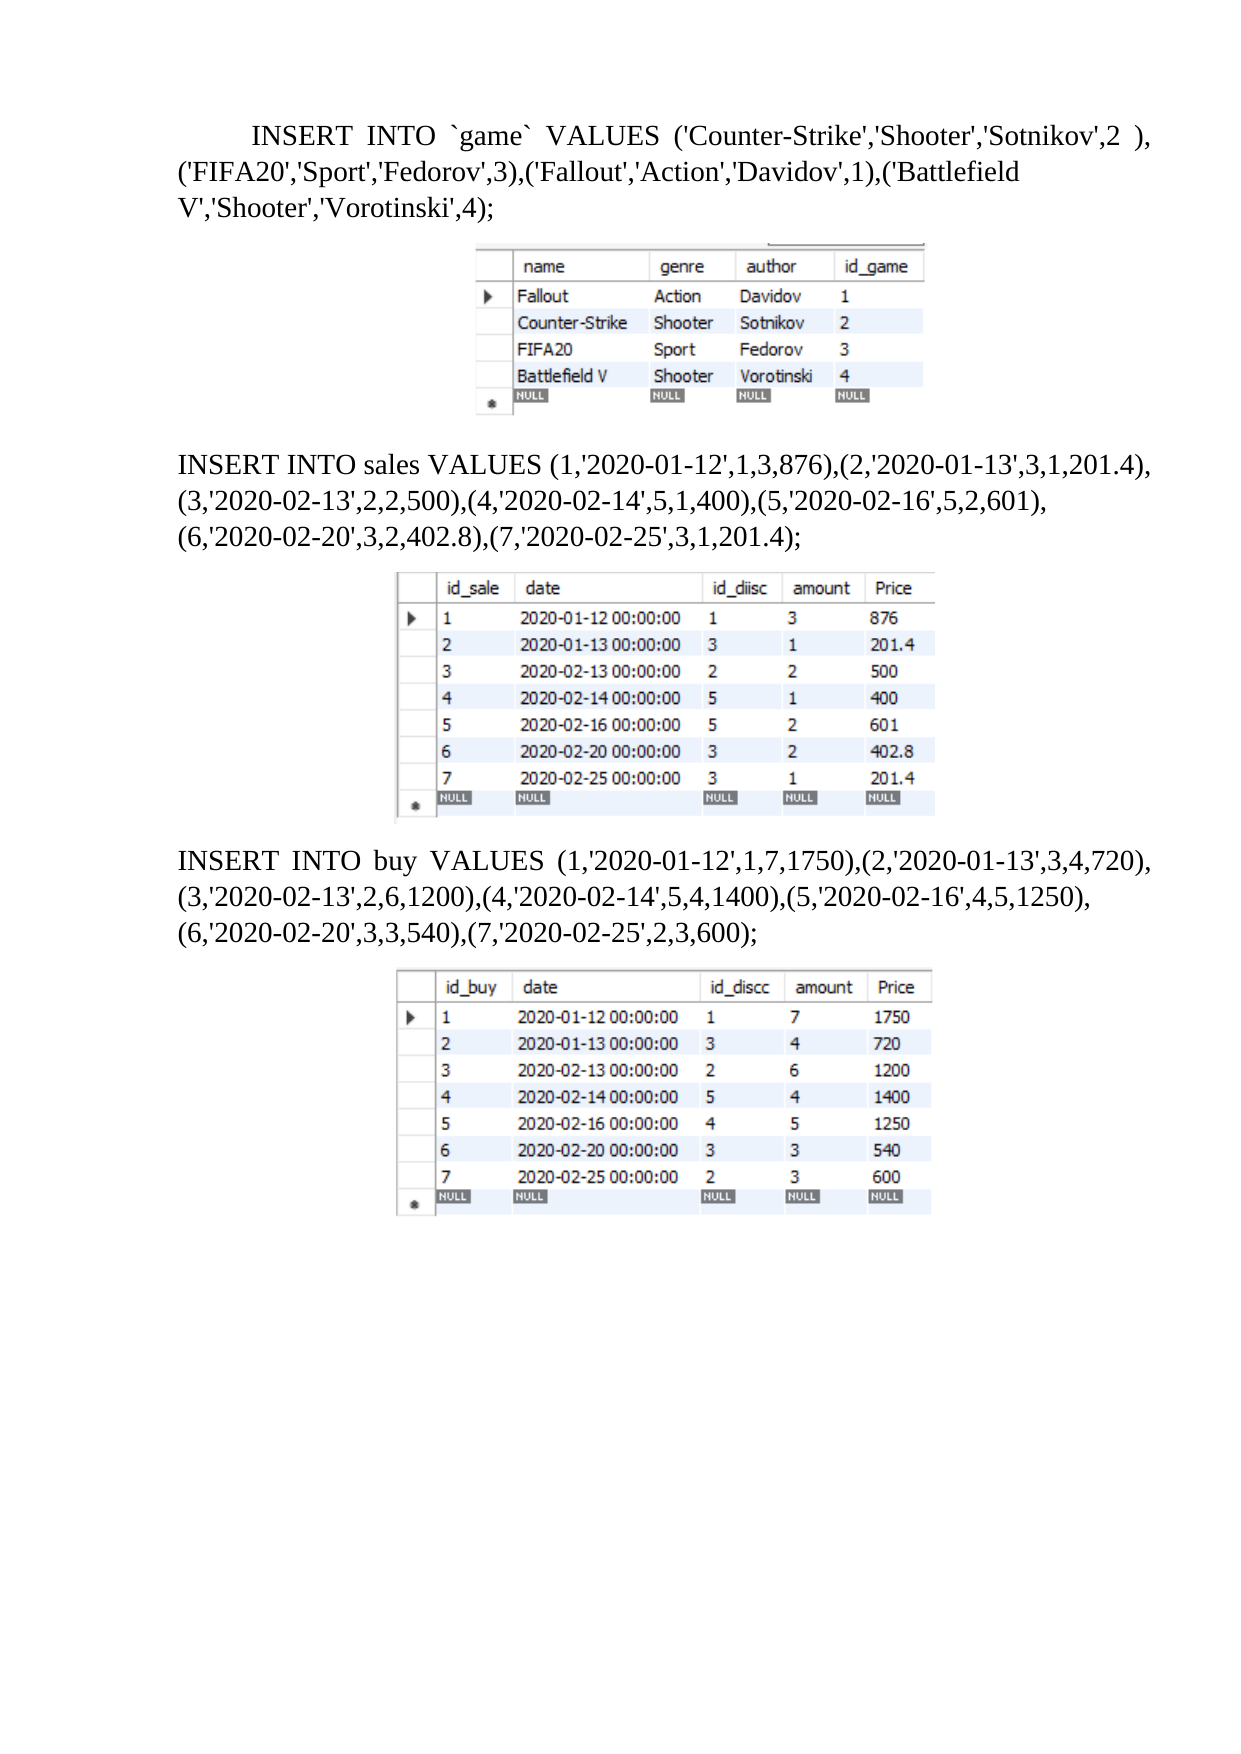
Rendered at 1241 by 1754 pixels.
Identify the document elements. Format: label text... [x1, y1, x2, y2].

text INSERT INTO `game` VALUES ('Counter-Strike','Shooter','Sotnikov',2 ),('FIFA20','Sport','Fedorov',3),('Fallout','Action','Davidov',1),('Battlefield V','Shooter','Vorotinski',4); [177, 118, 1152, 224]
picture [475, 243, 928, 428]
text INSERT INTO buy VALUES (1,'2020-01-12',1,7,1750),(2,'2020-01-13',3,4,720),(3,'2020-02-13',2,6,1200),(4,'2020-02-14',5,4,1400),(5,'2020-02-16',4,5,1250),(6,'2020-02-20',3,3,540),(7,'2020-02-25',2,3,600); [177, 843, 1152, 949]
text INSERT INTO sales VALUES (1,'2020-01-12',1,3,876),(2,'2020-01-13',3,1,201.4),(3,'2020-02-13',2,2,500),(4,'2020-02-14',5,1,400),(5,'2020-02-16',5,2,601),(6,'2020-02-20',3,2,402.8),(7,'2020-02-25',3,1,201.4); [177, 447, 1152, 553]
picture [396, 967, 933, 1221]
picture [394, 572, 935, 824]
